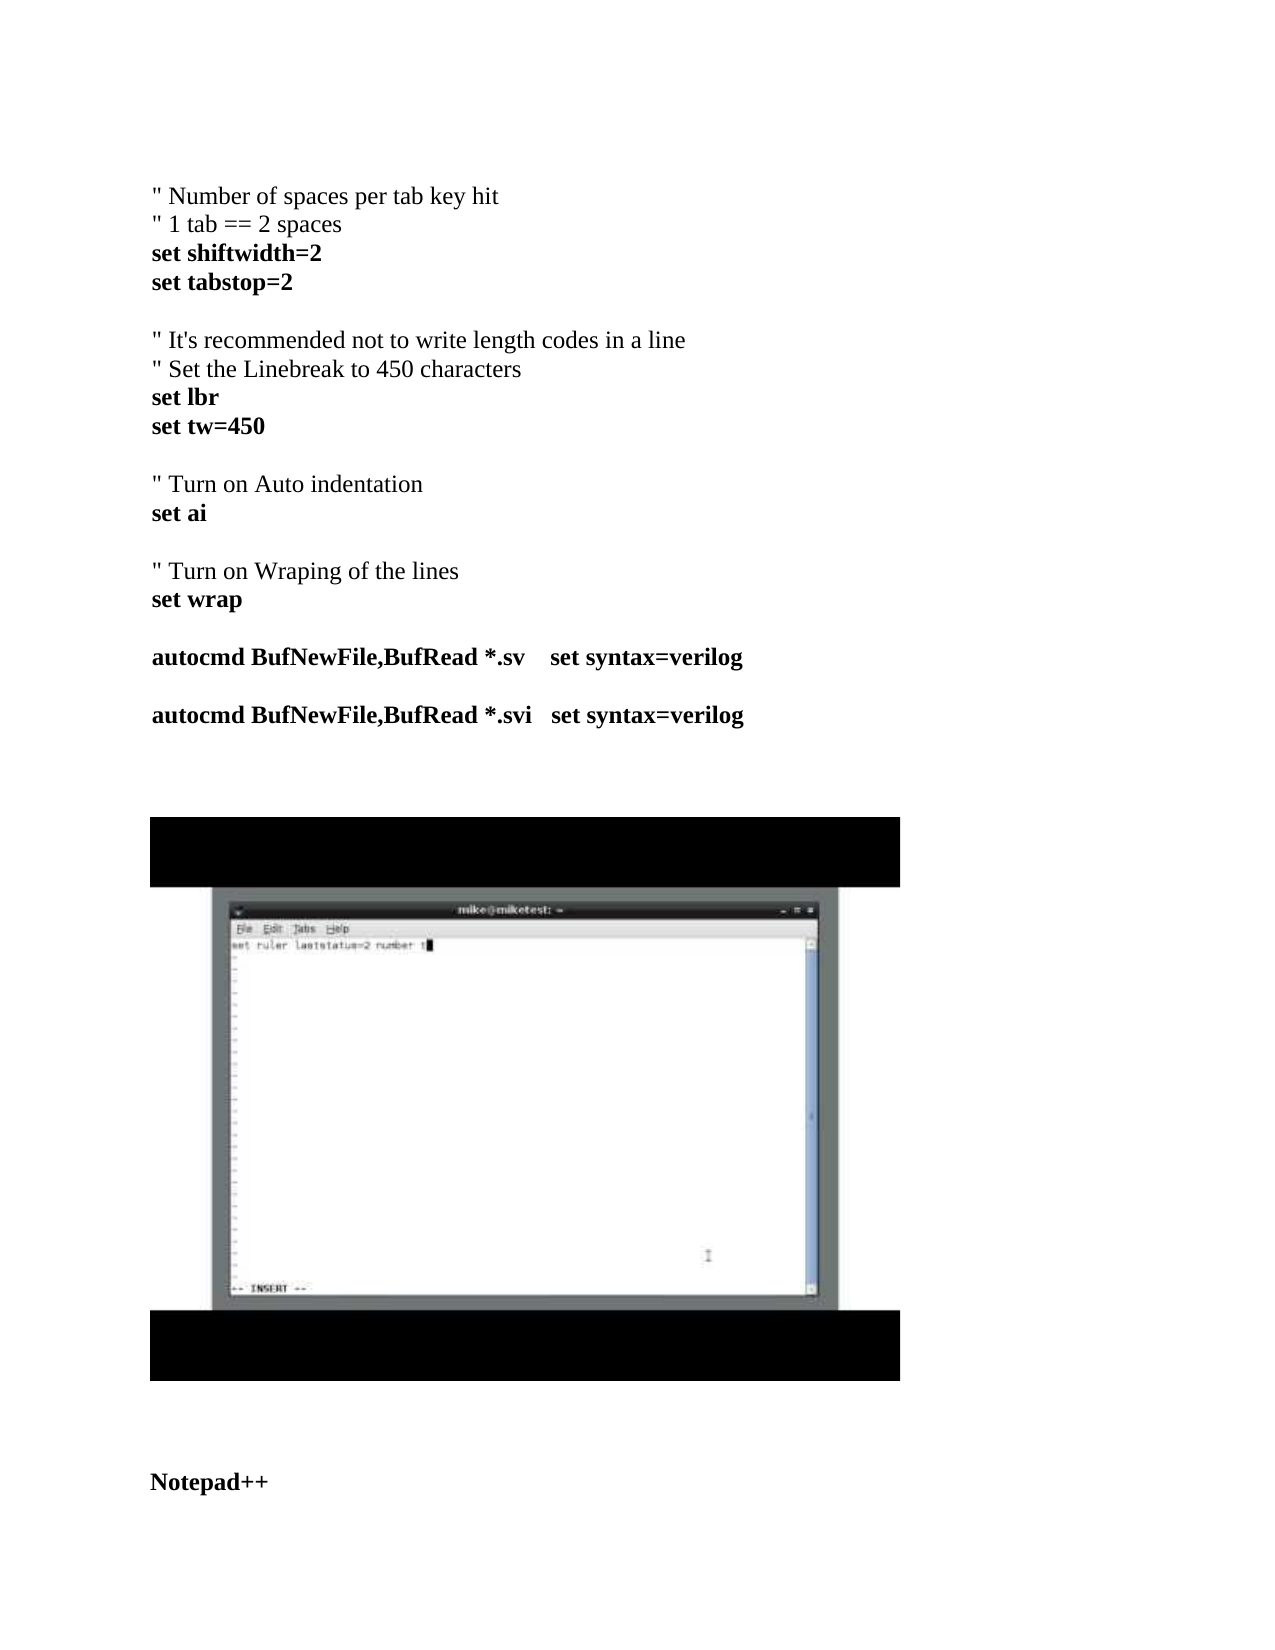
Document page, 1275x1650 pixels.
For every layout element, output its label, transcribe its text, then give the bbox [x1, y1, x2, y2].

text Notepad++ [150, 1467, 1125, 1496]
picture [150, 817, 901, 1381]
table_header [150, 150, 751, 731]
